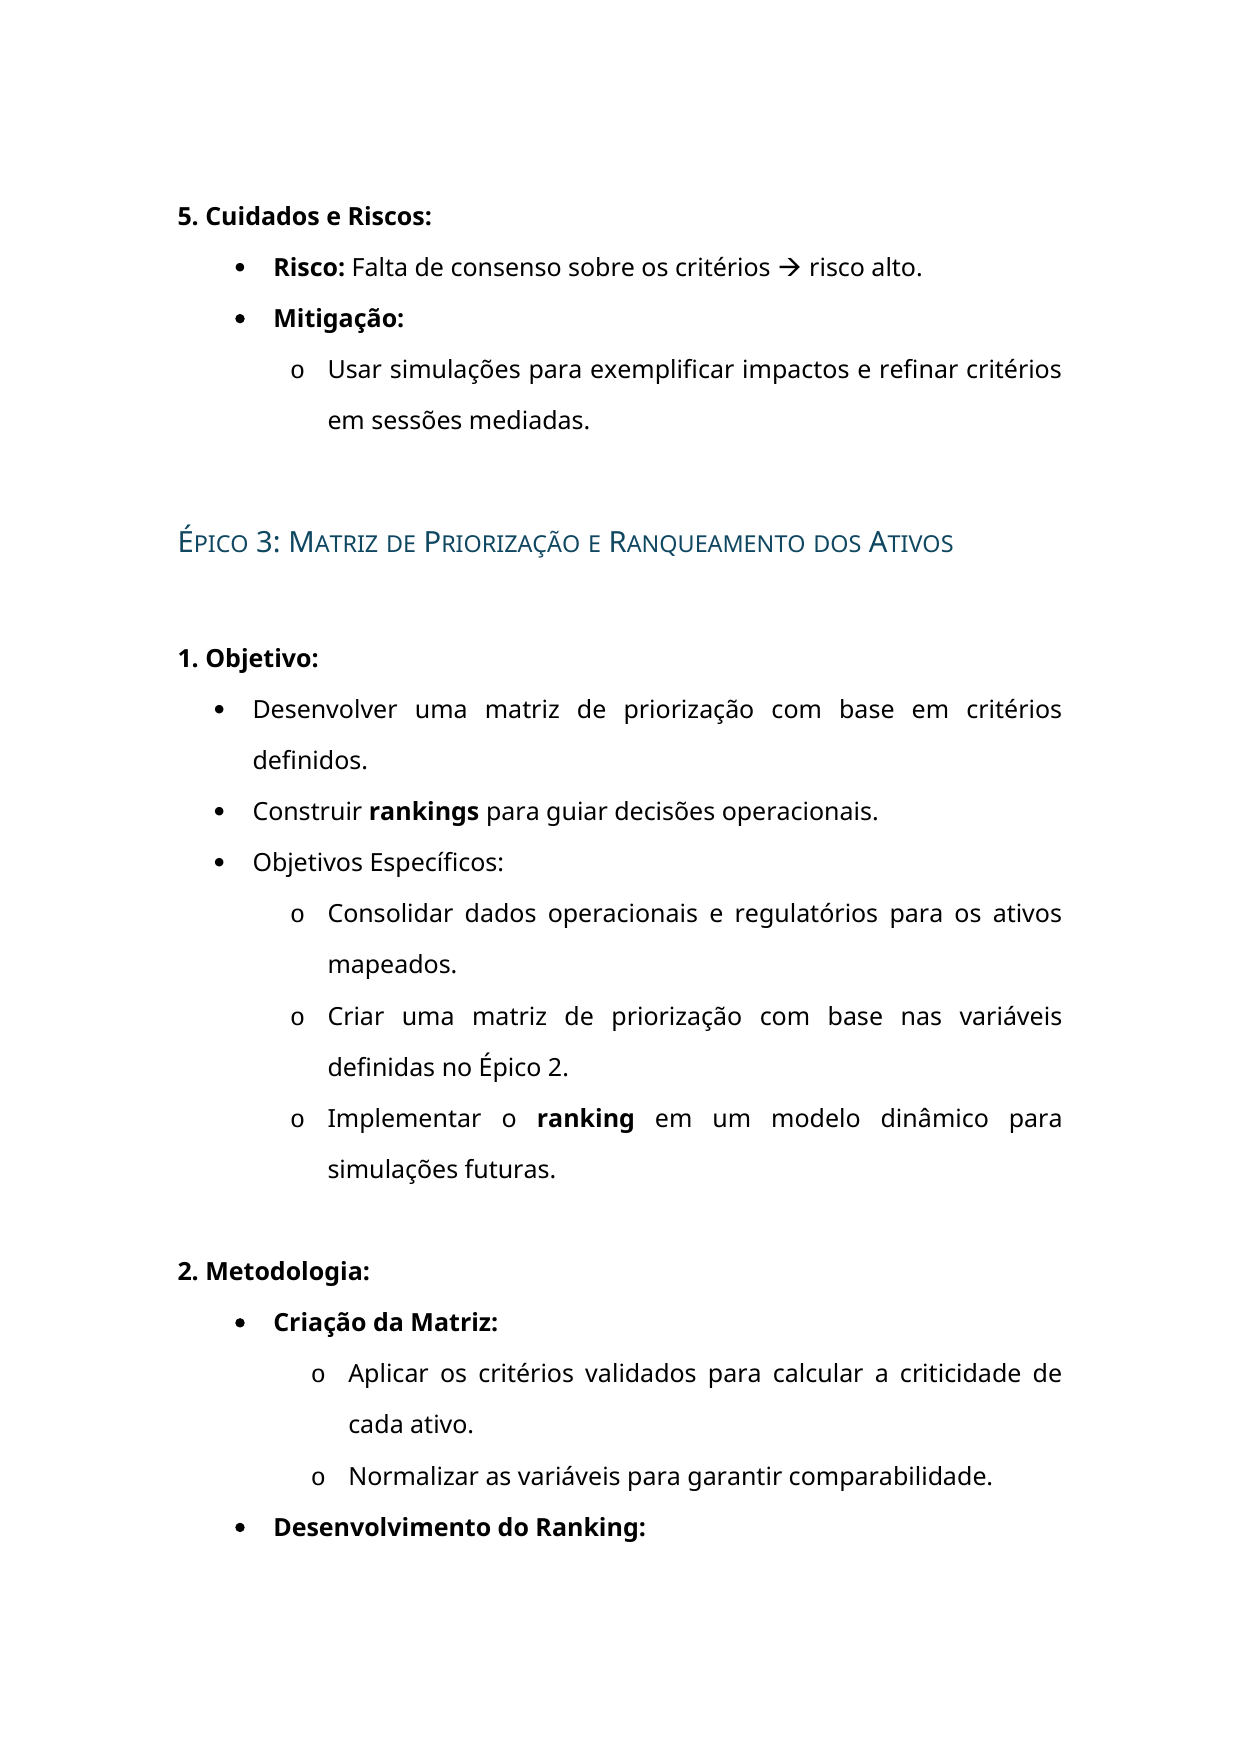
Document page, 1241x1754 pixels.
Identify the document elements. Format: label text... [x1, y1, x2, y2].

text 5. Cuidados e Riscos: [177, 199, 1063, 233]
list Usar simulações para exemplificar impactos e refinar critérios em sessões mediadas. [290, 352, 1063, 437]
list Desenvolvimento do Ranking: [236, 1509, 1063, 1543]
list Objetivos Específicos: [215, 845, 1063, 879]
list Aplicar os critérios validados para calcular a criticidade de cada ativo. [311, 1356, 1063, 1441]
list Mitigação: [236, 301, 1063, 335]
list Desenvolver uma matriz de priorização com base em critérios definidos. [215, 692, 1063, 777]
list Construir rankings para guiar decisões operacionais. [215, 794, 1063, 828]
list Implementar o ranking em um modelo dinâmico para simulações futuras. [290, 1100, 1063, 1186]
list Risco: Falta de consenso sobre os critérios risco alto. [236, 250, 1063, 284]
list Normalizar as variáveis para garantir comparabilidade. [311, 1458, 1063, 1492]
list Consolidar dados operacionais e regulatórios para os ativos mapeados. [290, 896, 1063, 981]
subtitle Épico 3: Matriz de Priorização e Ranqueamento dos Ativos [177, 522, 1063, 561]
list Criar uma matriz de priorização com base nas variáveis definidas no Épico 2. [290, 998, 1063, 1083]
list Criação da Matriz: [236, 1305, 1063, 1339]
text 2. Metodologia: [177, 1254, 1063, 1288]
text 1. Objetivo: [177, 641, 1063, 675]
